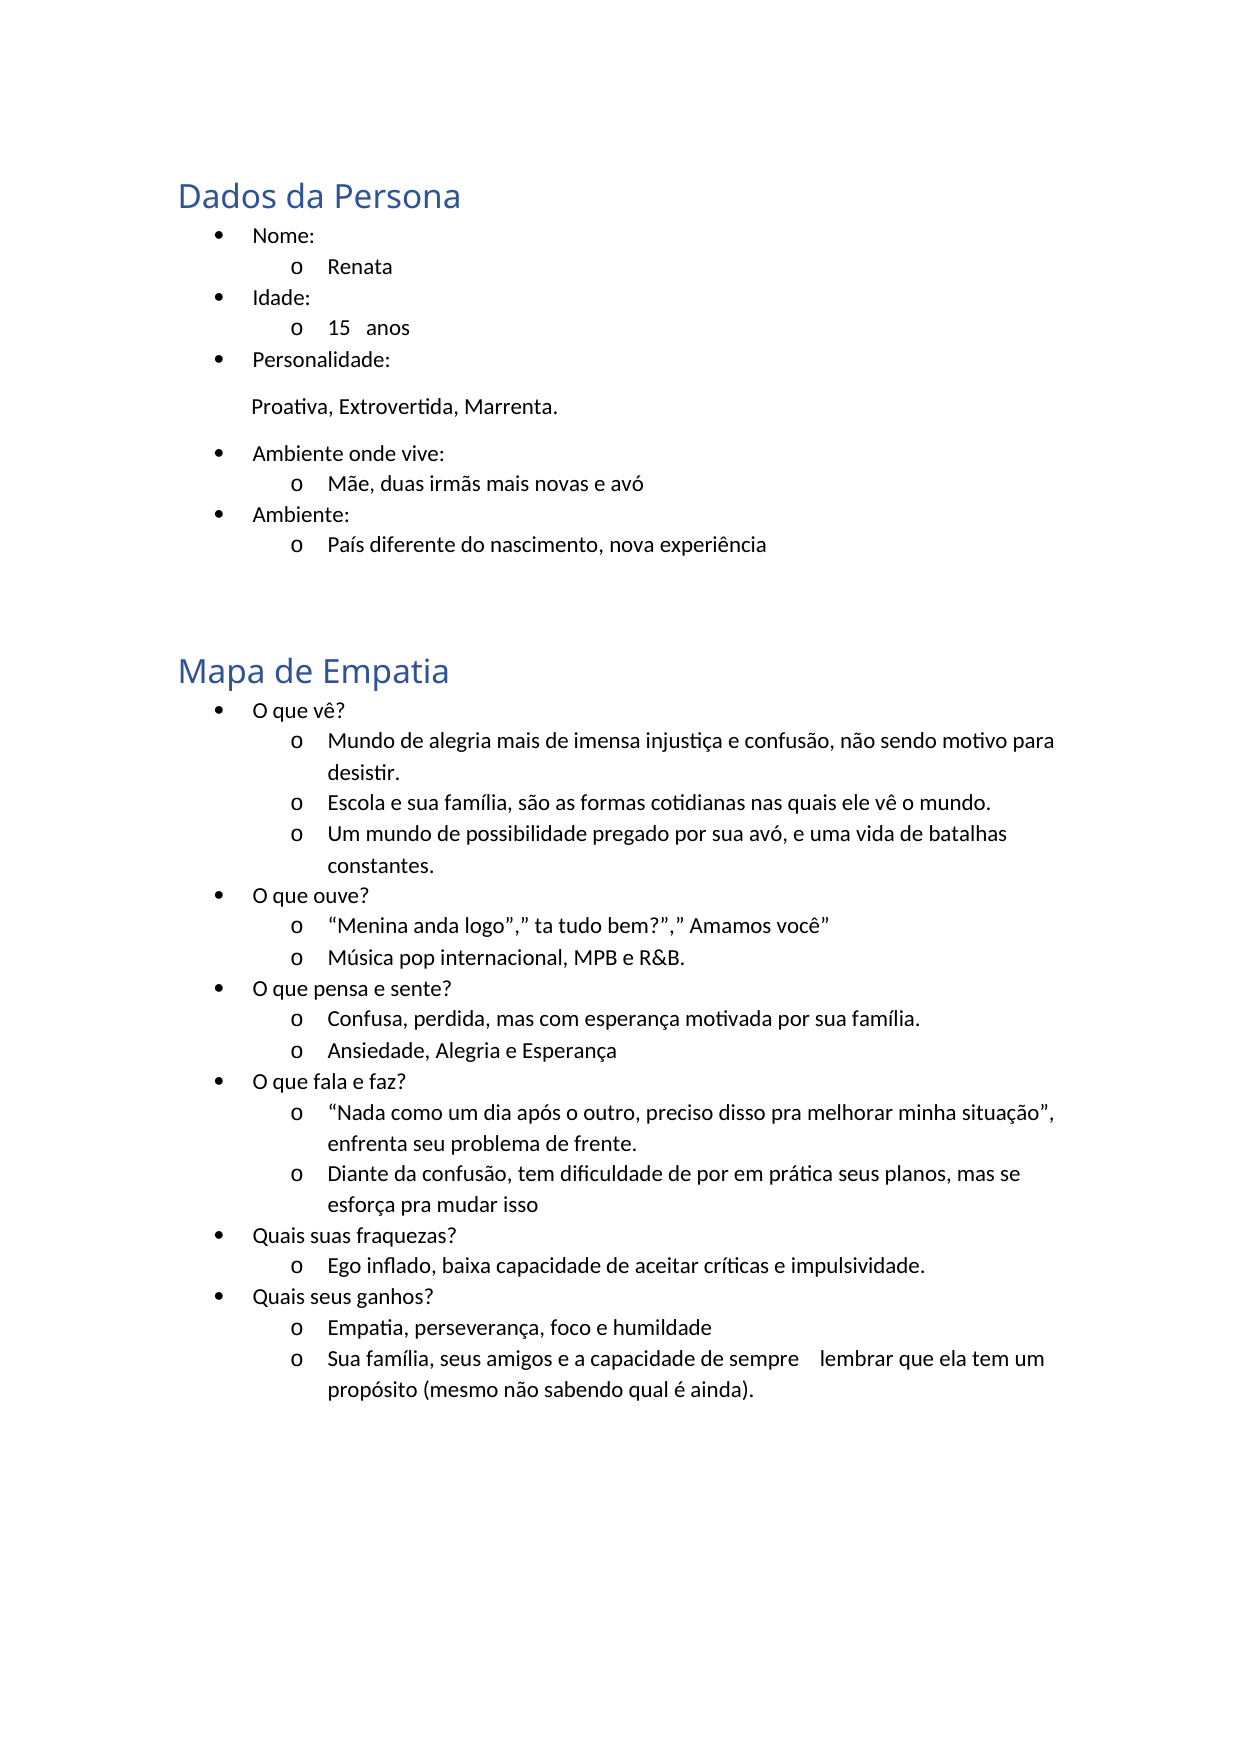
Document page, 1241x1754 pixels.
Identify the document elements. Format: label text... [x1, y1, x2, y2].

list O que pensa e sente? [215, 974, 1063, 1002]
list Música pop internacional, MPB e R&B. [290, 943, 1063, 972]
list Quais suas fraquezas? [215, 1221, 1063, 1249]
list 15 anos [290, 313, 1063, 343]
list Empatia, perseverança, foco e humildade [290, 1313, 1063, 1342]
list Idade: [215, 283, 1063, 311]
list Mãe, duas irmãs mais novas e avó [290, 469, 1063, 498]
list Mundo de alegria mais de imensa injustiça e confusão, não sendo motivo para desistir. [290, 727, 1063, 786]
list Confusa, perdida, mas com esperança motivada por sua família. [290, 1004, 1063, 1034]
text Proativa, Extrovertida, Marrenta. [251, 392, 1063, 420]
list “Nada como um dia após o outro, preciso disso pra melhorar minha situação”, enfrenta seu problema de frente. [290, 1098, 1063, 1157]
list O que fala e faz? [215, 1067, 1063, 1095]
list O que ouve? [215, 881, 1063, 909]
list País diferente do nascimento, nova experiência [290, 531, 1063, 560]
list Diante da confusão, tem dificuldade de por em prática seus planos, mas se esforça pra mudar isso [290, 1159, 1063, 1218]
list Ambiente onde vive: [215, 439, 1063, 467]
list Ego inflado, baixa capacidade de aceitar críticas e impulsividade. [290, 1251, 1063, 1280]
list “Menina anda logo”,” ta tudo bem?”,” Amamos você” [290, 911, 1063, 941]
list Nome: [215, 222, 1063, 249]
list Um mundo de possibilidade pregado por sua avó, e uma vida de batalhas constantes. [290, 819, 1063, 879]
list Ambiente: [215, 500, 1063, 528]
list Ansiedade, Alegria e Esperança [290, 1036, 1063, 1065]
list Quais seus ganhos? [215, 1282, 1063, 1310]
list Renata [290, 252, 1063, 281]
list Escola e sua família, são as formas cotidianas nas quais ele vê o mundo. [290, 788, 1063, 817]
list O que vê? [215, 696, 1063, 724]
subtitle Mapa de Empatia [177, 647, 1063, 693]
list Personalidade: [215, 345, 1063, 373]
list Sua família, seus amigos e a capacidade de sempre lembrar que ela tem um propósito (mesmo não sabendo qual é ainda). [290, 1344, 1063, 1403]
subtitle Dados da Persona [177, 173, 1063, 218]
